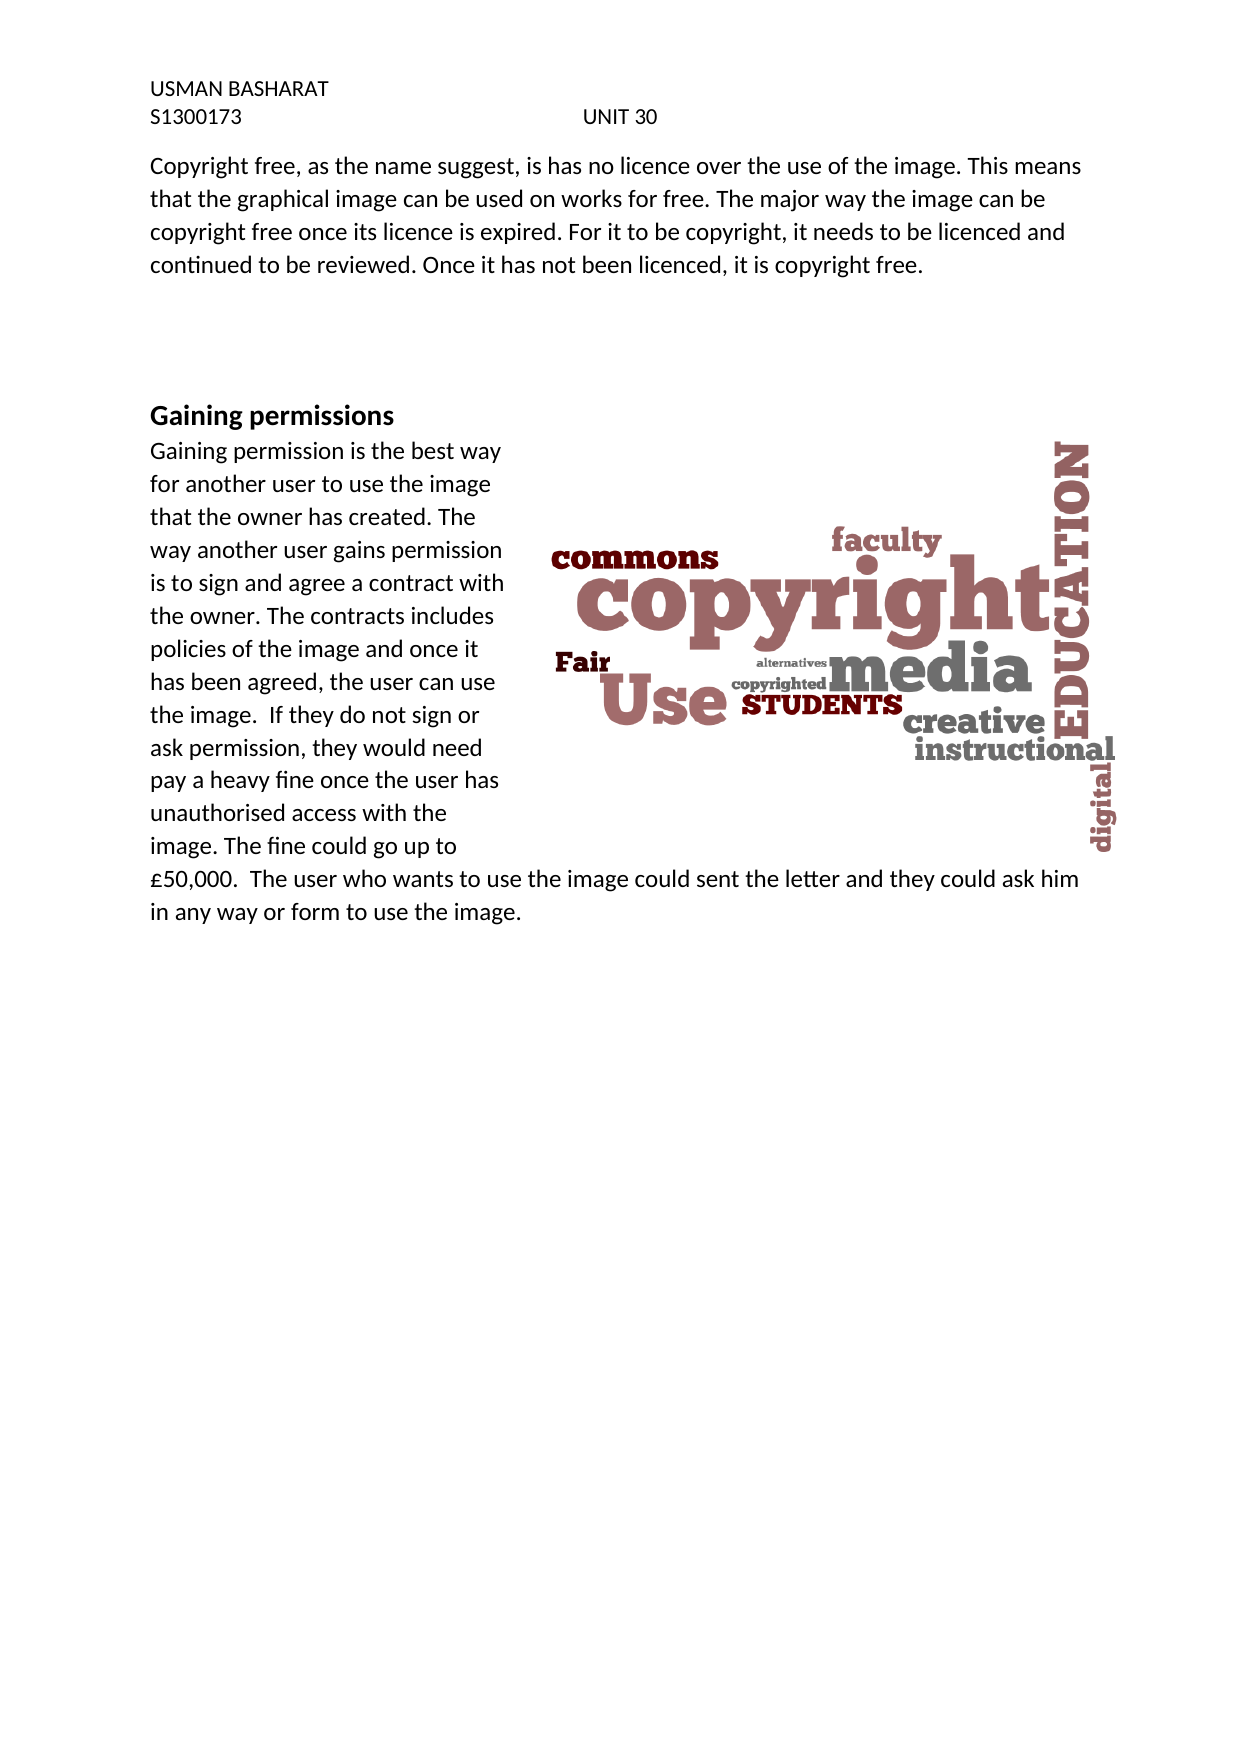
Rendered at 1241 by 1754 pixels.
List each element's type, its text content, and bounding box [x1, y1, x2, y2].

text Gaining permissions [150, 397, 1090, 433]
text Copyright free, as the name suggest, is has no licence over the use of the image. This means that the graphical image can be used on works for free. The major way the image can be copyright free once its licence is expired. For it to be copyright, it needs to be licenced and continued to be reviewed. Once it has not been licenced, it is copyright free. [150, 150, 1090, 279]
picture [532, 436, 1150, 862]
